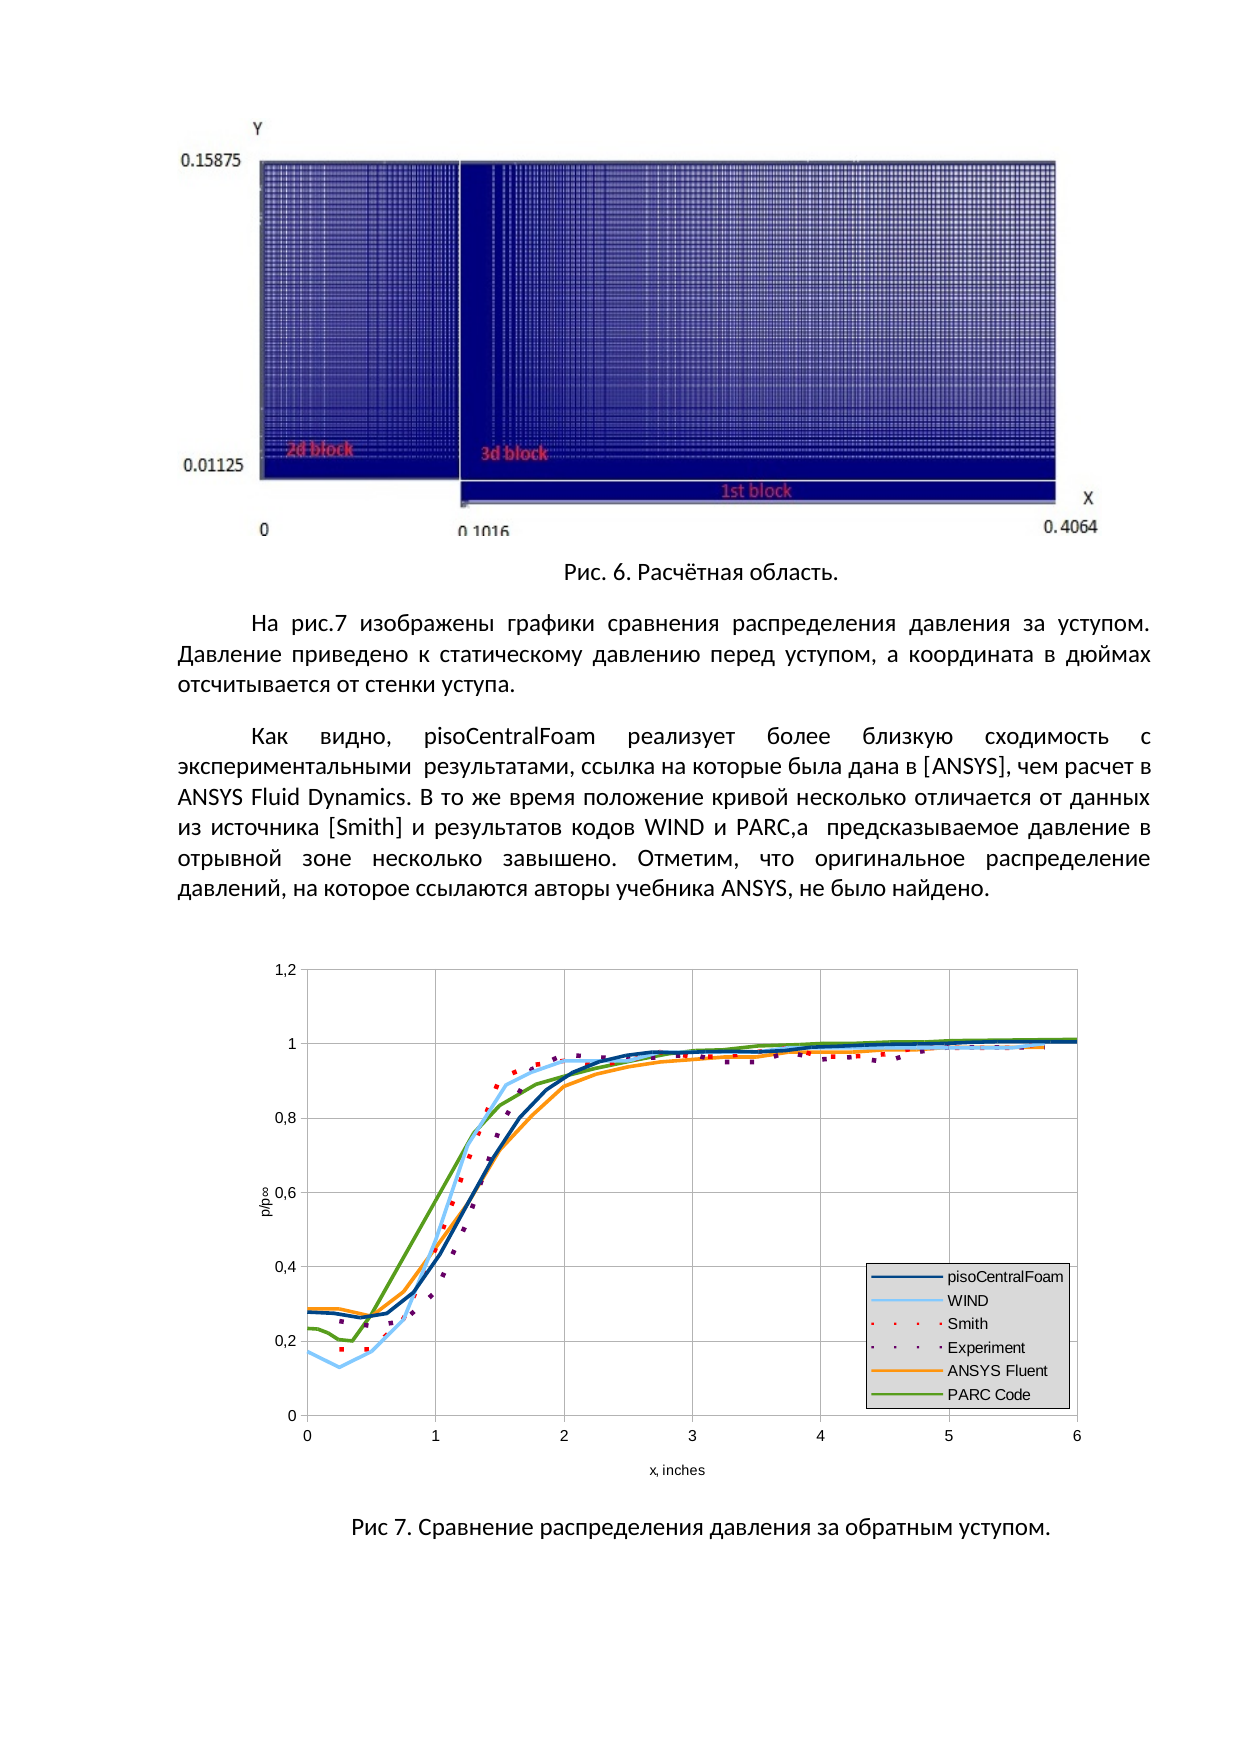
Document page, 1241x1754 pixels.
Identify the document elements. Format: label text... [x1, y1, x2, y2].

text Рис 7. Сравнение распределения давления за обратным уступом. [177, 1511, 1152, 1541]
text Как видно, pisoCentralFoam реализует более близкую сходимость с экспериментальными результатами, ссылка на которые была дана в [ANSYS], чем расчет в ANSYS Fluid Dynamics. В то же время положение кривой несколько отличается от данных из источника [Smith] и результатов кодов WIND и PARC,а предсказываемое давление в отрывной зоне несколько завышено. Отметим, что оригинальное распределение давлений, на которое ссылаются авторы учебника ANSYS, не было найдено. [177, 720, 1152, 903]
picture [177, 118, 1103, 536]
text Рис. 6. Расчётная область. [177, 556, 1152, 587]
text На рис.7 изображены графики сравнения распределения давления за уступом. Давление приведено к статическому давлению перед уступом, а координата в дюймах отсчитывается от стенки уступа. [177, 608, 1152, 699]
